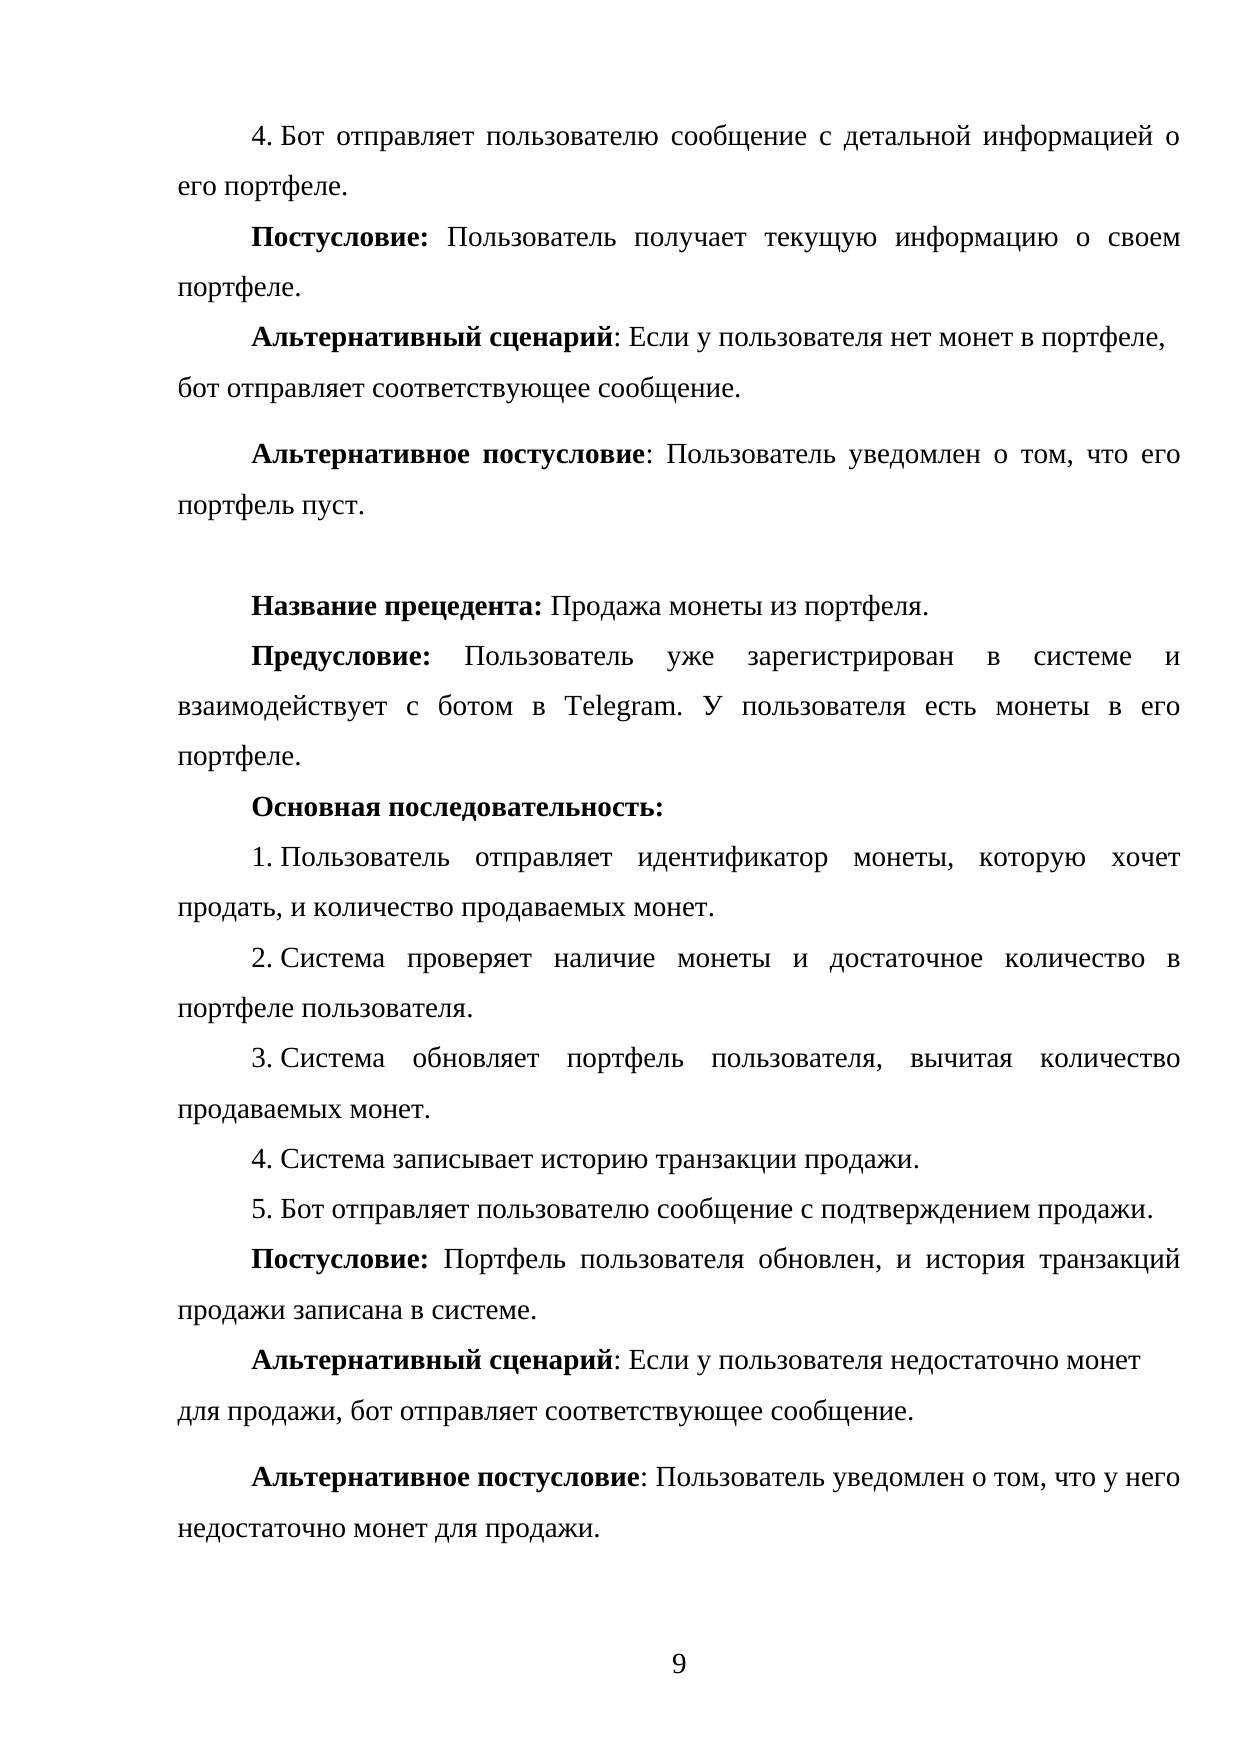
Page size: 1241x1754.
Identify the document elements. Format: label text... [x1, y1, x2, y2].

list Бот отправляет пользователю сообщение с подтверждением продажи. [177, 1191, 1181, 1225]
list Система проверяет наличие монеты и достаточное количество в портфеле пользователя. [177, 940, 1181, 1024]
list Система обновляет портфель пользователя, вычитая количество продаваемых монет. [177, 1040, 1181, 1124]
text Постусловие: Пользователь получает текущую информацию о своем портфеле. [177, 219, 1181, 303]
text Основная последовательность: [177, 789, 1181, 822]
text Альтернативный сценарий: Если у пользователя нет монет в портфеле, бот отправляет соответствующее сообщение. [177, 319, 1181, 403]
list Система записывает историю транзакции продажи. [177, 1141, 1181, 1174]
text Альтернативное постусловие: Пользователь уведомлен о том, что у него недостаточно монет для продажи. [177, 1459, 1181, 1543]
text Предусловие: Пользователь уже зарегистрирован в системе и взаимодействует с ботом в Telegram. У пользователя есть монеты в его портфеле. [177, 638, 1181, 772]
list Пользователь отправляет идентификатор монеты, которую хочет продать, и количество продаваемых монет. [177, 839, 1181, 923]
text Альтернативное постусловие: Пользователь уведомлен о том, что его портфель пуст. [177, 437, 1181, 521]
text Постусловие: Портфель пользователя обновлен, и история транзакций продажи записана в системе. [177, 1242, 1181, 1326]
list Бот отправляет пользователю сообщение с детальной информацией о его портфеле. [177, 118, 1181, 202]
text Альтернативный сценарий: Если у пользователя недостаточно монет для продажи, бот отправляет соответствующее сообщение. [177, 1342, 1181, 1426]
text Название прецедента: Продажа монеты из портфеля. [177, 588, 1181, 621]
